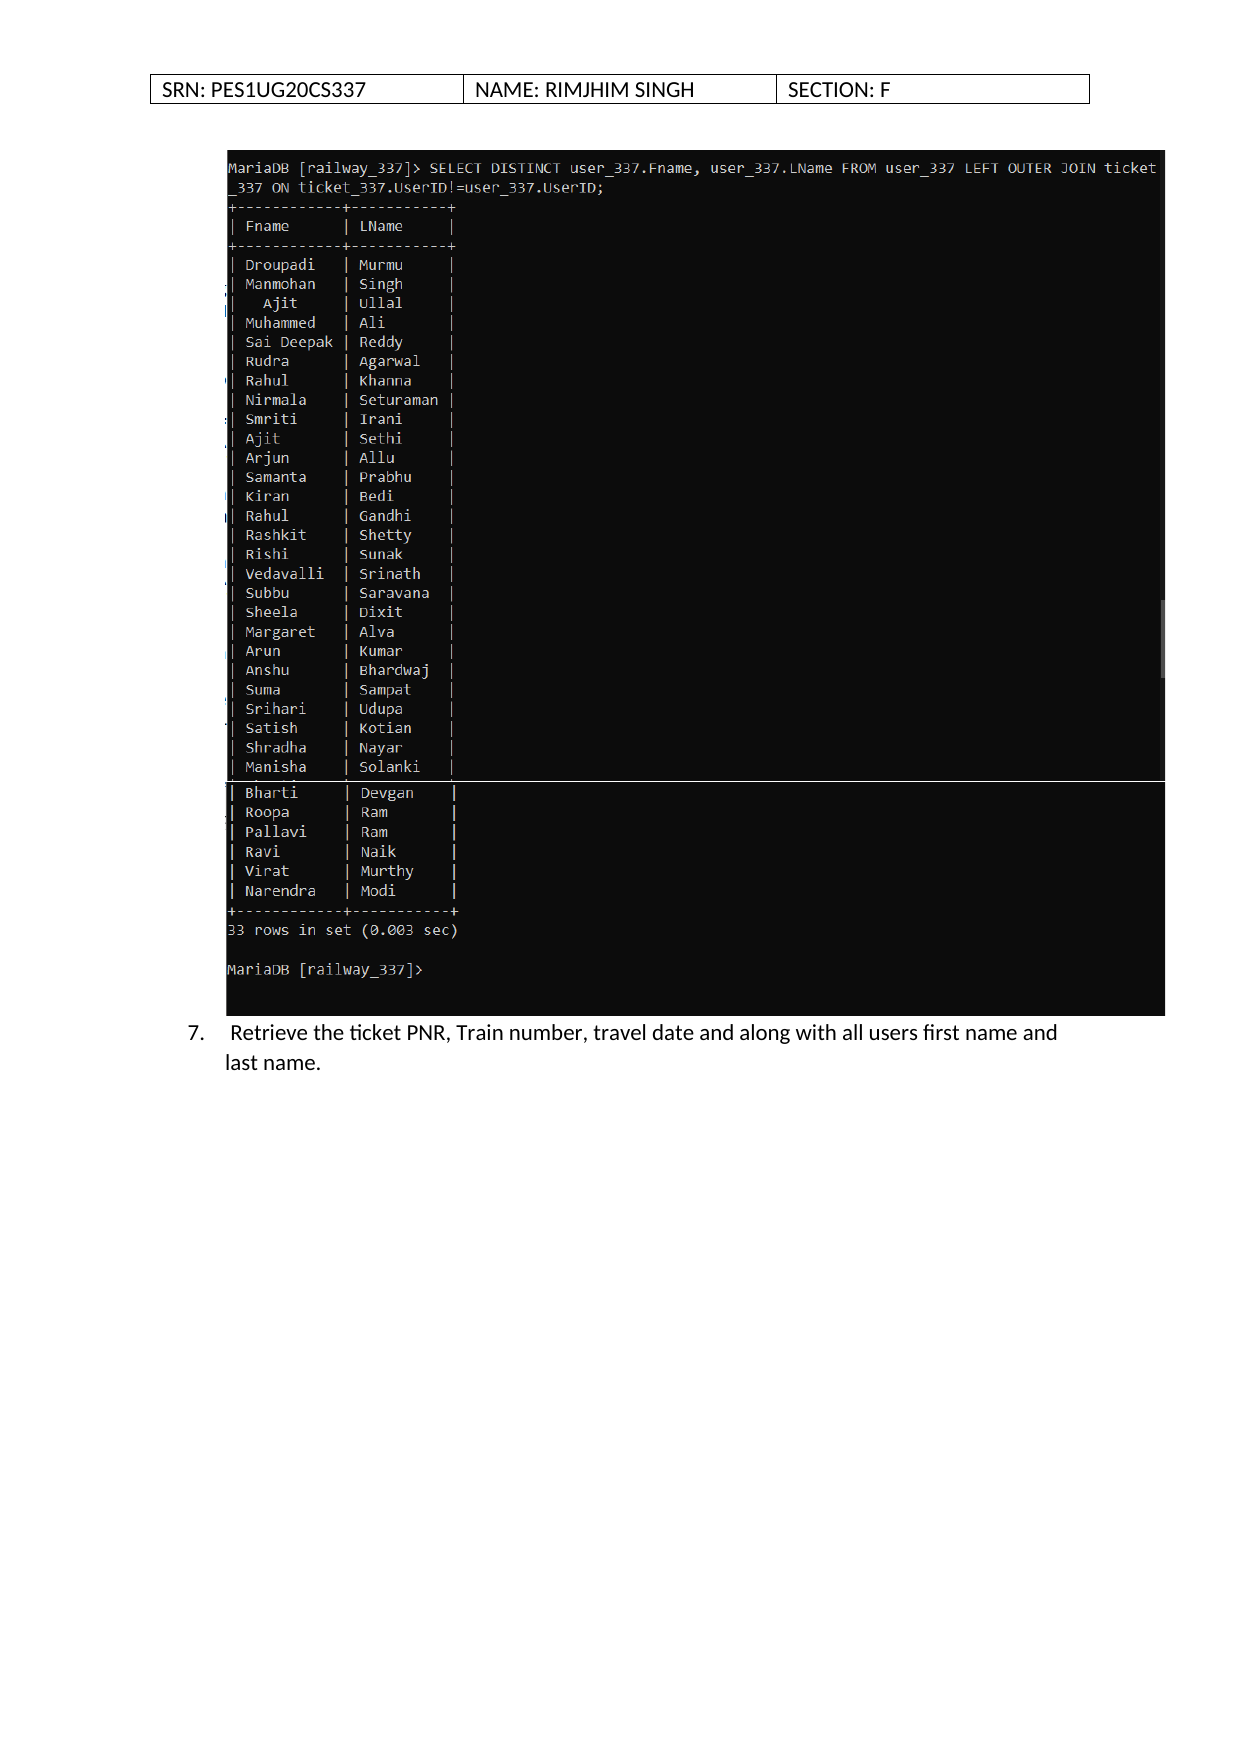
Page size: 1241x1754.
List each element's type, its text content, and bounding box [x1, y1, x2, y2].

picture [225, 782, 1166, 1016]
list Retrieve the ticket PNR, Train number, travel date and along with all users first name and last name. [187, 1018, 1090, 1076]
picture [225, 150, 1166, 781]
